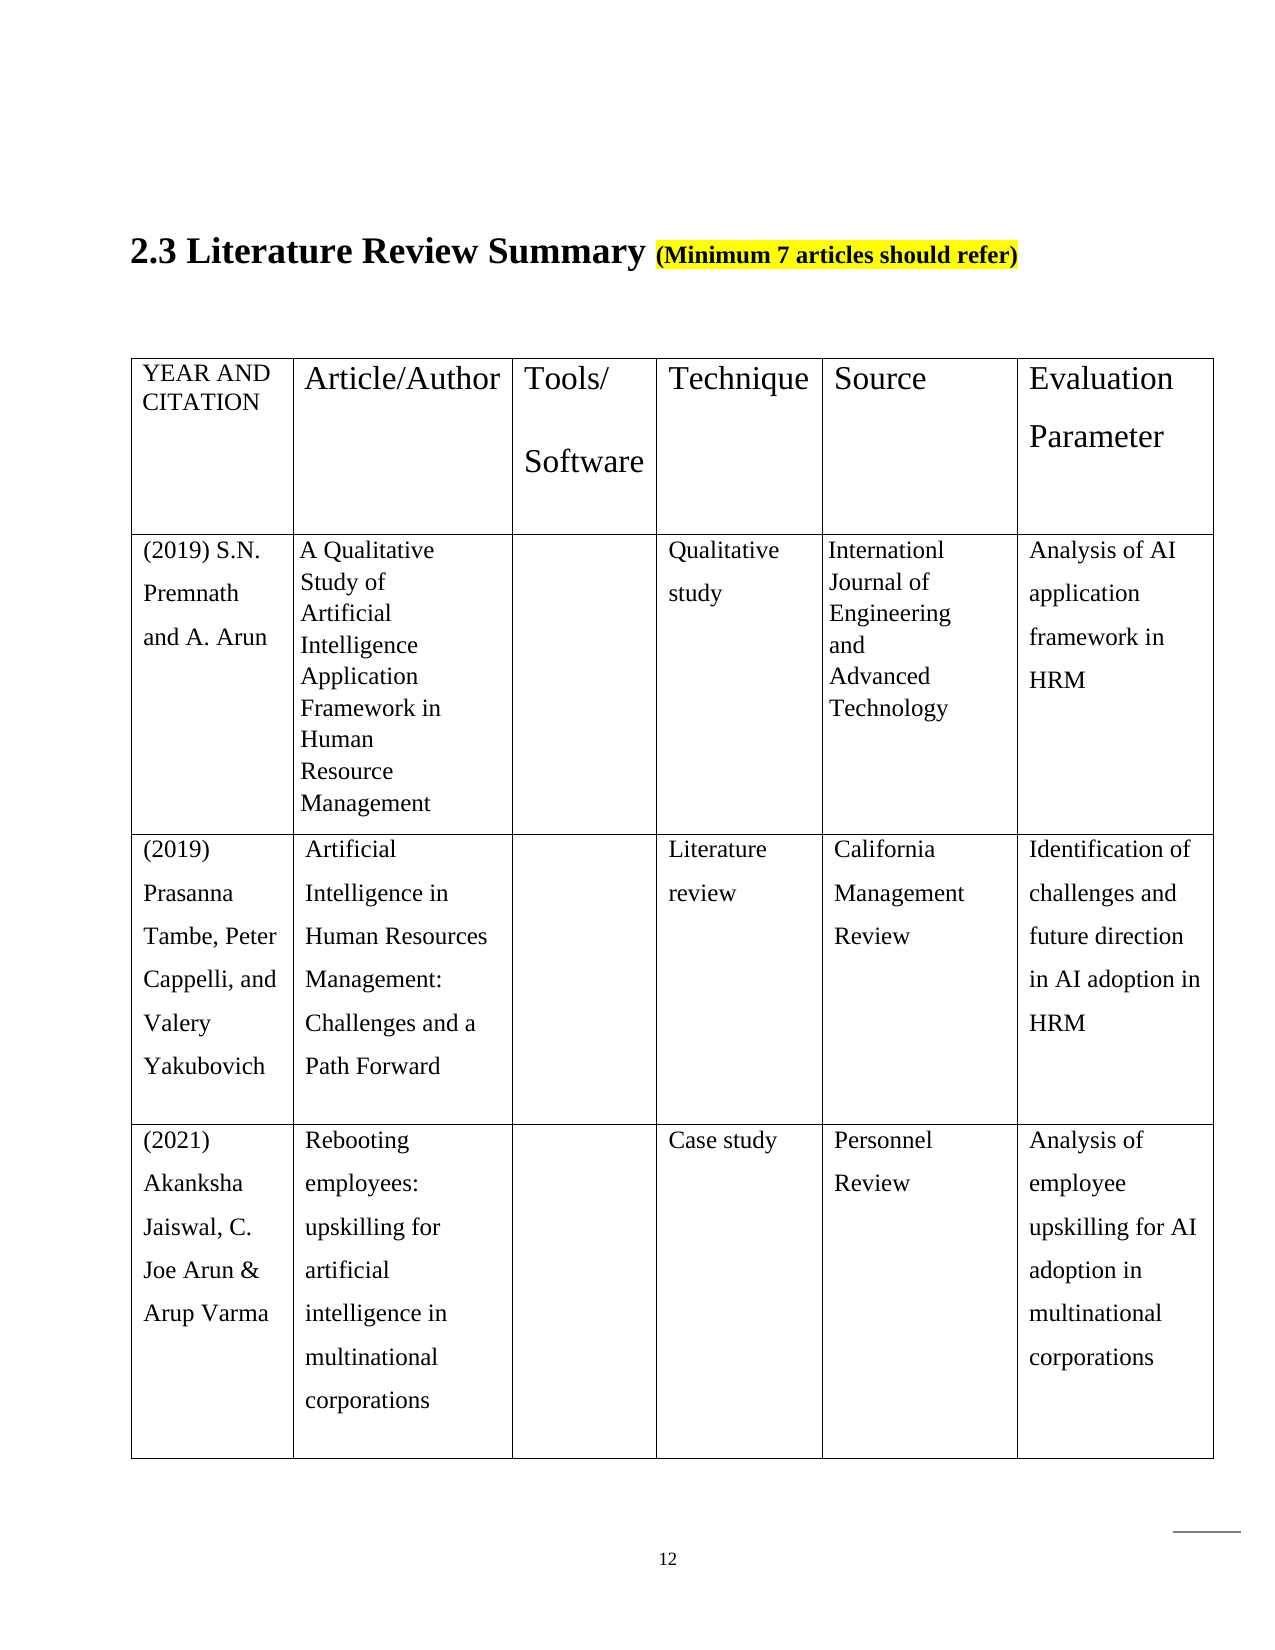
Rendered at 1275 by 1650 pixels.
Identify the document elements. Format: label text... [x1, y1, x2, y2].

table_header Tools/ Software [513, 359, 656, 534]
table_header Source [823, 359, 1017, 534]
table_cell Rebooting employees: upskilling for artificial intelligence in multinational corporations [294, 1125, 512, 1458]
table_cell (2019) S.N. Premnath and A. Arun [132, 535, 293, 833]
subtitle 2.3 Literature Review Summary (Minimum 7 articles should refer) [130, 229, 1206, 272]
table_cell Identification of challenges and future direction in AI adoption in HRM [1018, 835, 1213, 1124]
table_cell Literature review [657, 835, 822, 1124]
table_header Technique [657, 359, 822, 534]
table_cell [513, 1125, 656, 1458]
table_cell California Management Review [823, 835, 1017, 1124]
table_cell Personnel Review [823, 1125, 1017, 1458]
table_cell Analysis of employee upskilling for AI adoption in multinational corporations [1018, 1125, 1213, 1458]
table_cell [513, 835, 656, 1124]
table_cell Analysis of AI application framework in HRM [1018, 535, 1213, 833]
table_header YEAR AND CITATION [132, 359, 293, 534]
table_cell Qualitative study [657, 535, 822, 833]
table_cell Artificial Intelligence in Human Resources Management: Challenges and a Path Forward [294, 835, 512, 1124]
table_cell A Qualitative Study of Artificial Intelligence Application Framework in Human Resource Management [294, 535, 512, 833]
table_cell (2021) Akanksha Jaiswal, C. Joe Arun & Arup Varma [132, 1125, 293, 1458]
table_cell [513, 535, 656, 833]
table_header Evaluation Parameter [1018, 359, 1213, 534]
table_cell Case study [657, 1125, 822, 1458]
table_header Article/Author [294, 359, 512, 534]
table_cell (2019) Prasanna Tambe, Peter Cappelli, and Valery Yakubovich [132, 835, 293, 1124]
table_cell Internationl Journal of Engineering and Advanced Technology [823, 535, 1017, 833]
